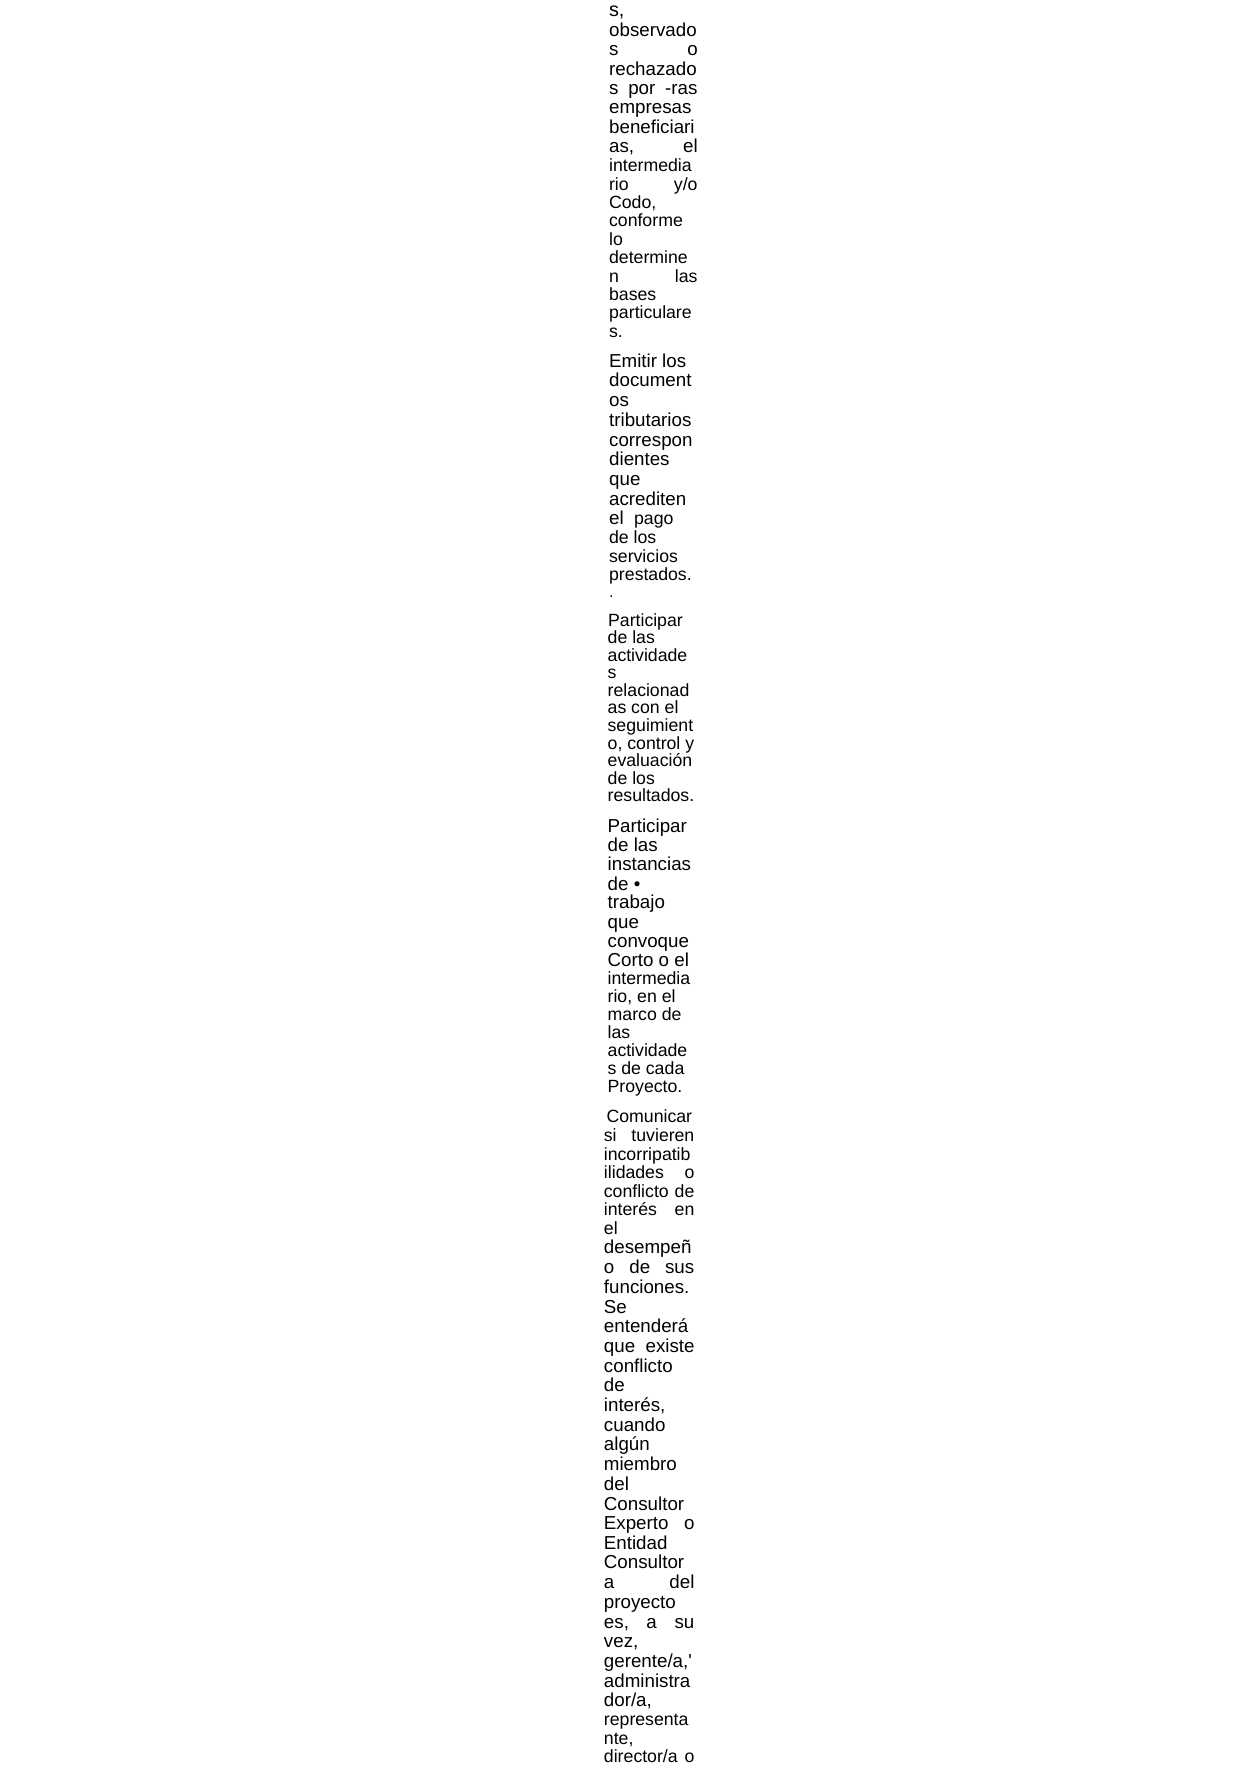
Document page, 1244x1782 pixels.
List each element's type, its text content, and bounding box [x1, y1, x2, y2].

text Participar de las actividades relacionadas con el seguimiento, control y evaluación de los resultados. [607, 612, 695, 806]
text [609, 0, 697, 341]
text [604, 1108, 694, 1767]
text Emitir los documentos tributarios correspondientes que acrediten el pago de los servicios prestados. . [609, 352, 697, 601]
text Participar de las instancias de • trabajo que convoque Corto o el intermediario, en el marco de las actividades de cada Proyecto. [607, 818, 696, 1096]
